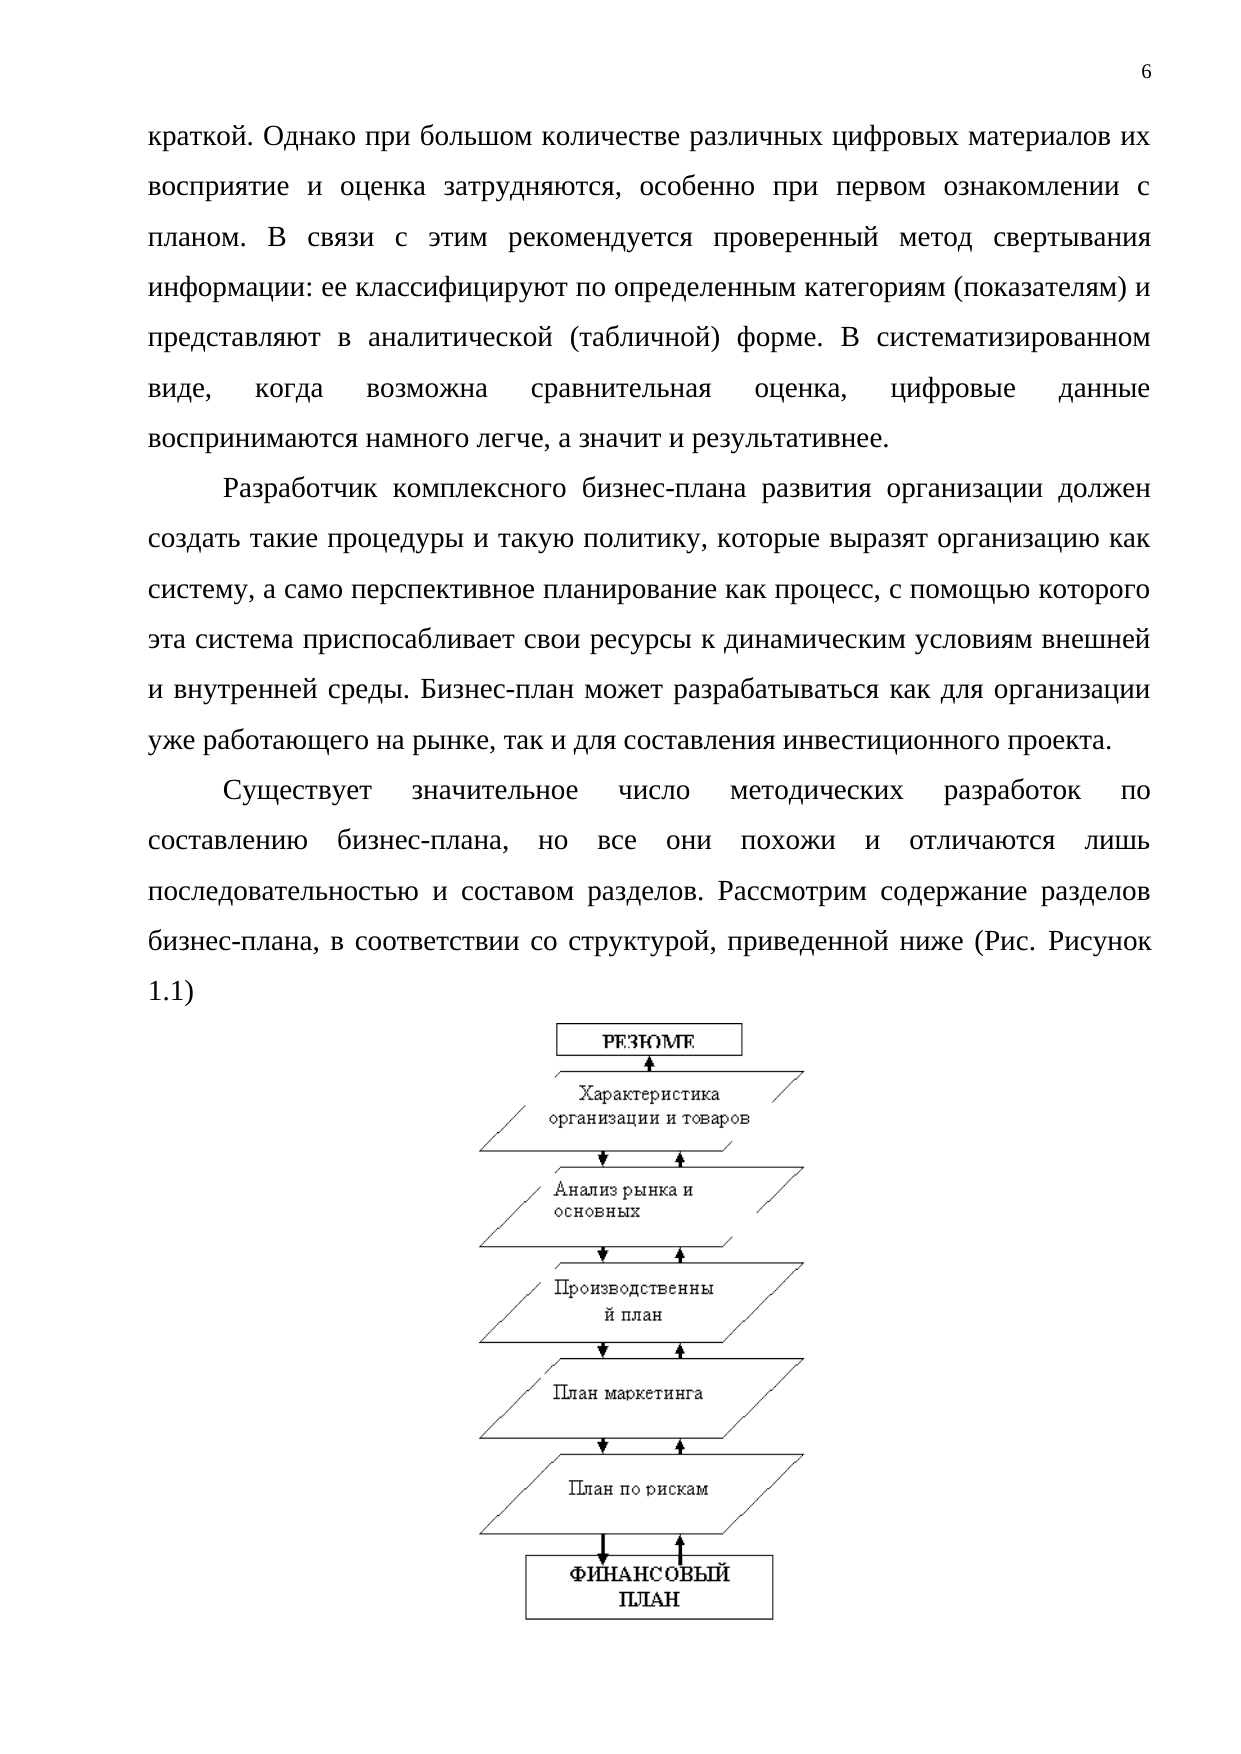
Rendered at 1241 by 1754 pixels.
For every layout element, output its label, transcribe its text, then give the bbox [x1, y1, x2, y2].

picture [479, 1023, 896, 1632]
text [148, 118, 1152, 453]
text Разработчик комплексного бизнес-плана развития организации должен создать такие процедуры и такую политику, которые выразят организацию как систему, а само перспективное планирование как процесс, с помощью которого эта система приспосабливает свои ресурсы к динамическим условиям внешней и внутренней среды. Бизнес-план может разрабатываться как для организации уже работающего на рынке, так и для составления инвестиционного проекта. [148, 470, 1152, 755]
text Существует значительное число методических разработок по составлению бизнес-плана, но все они похожи и отличаются лишь последовательностью и составом разделов. Рассмотрим содержание разделов бизнес-плана, в соответствии со структурой, приведенной ниже (Рис. 1.1) [148, 772, 1152, 1007]
